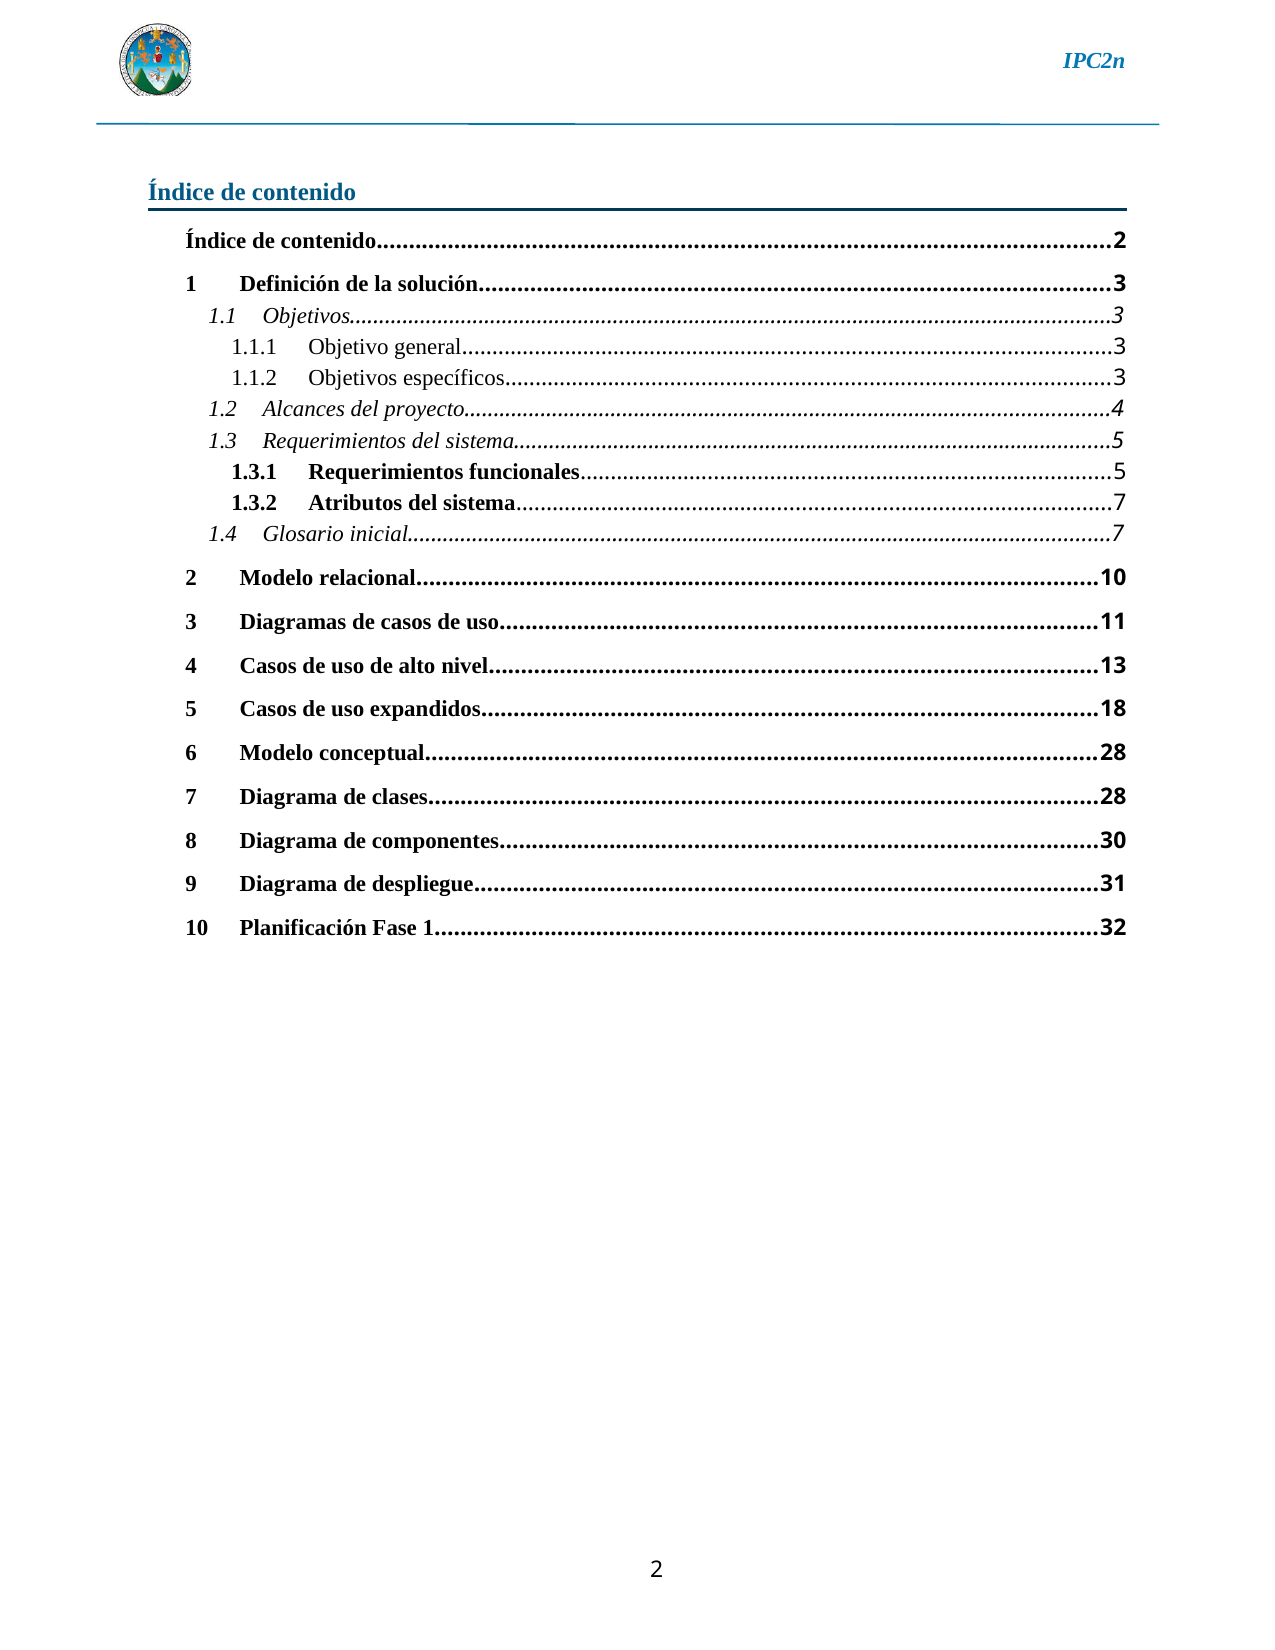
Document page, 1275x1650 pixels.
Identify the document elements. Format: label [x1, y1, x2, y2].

picture [119, 23, 192, 96]
